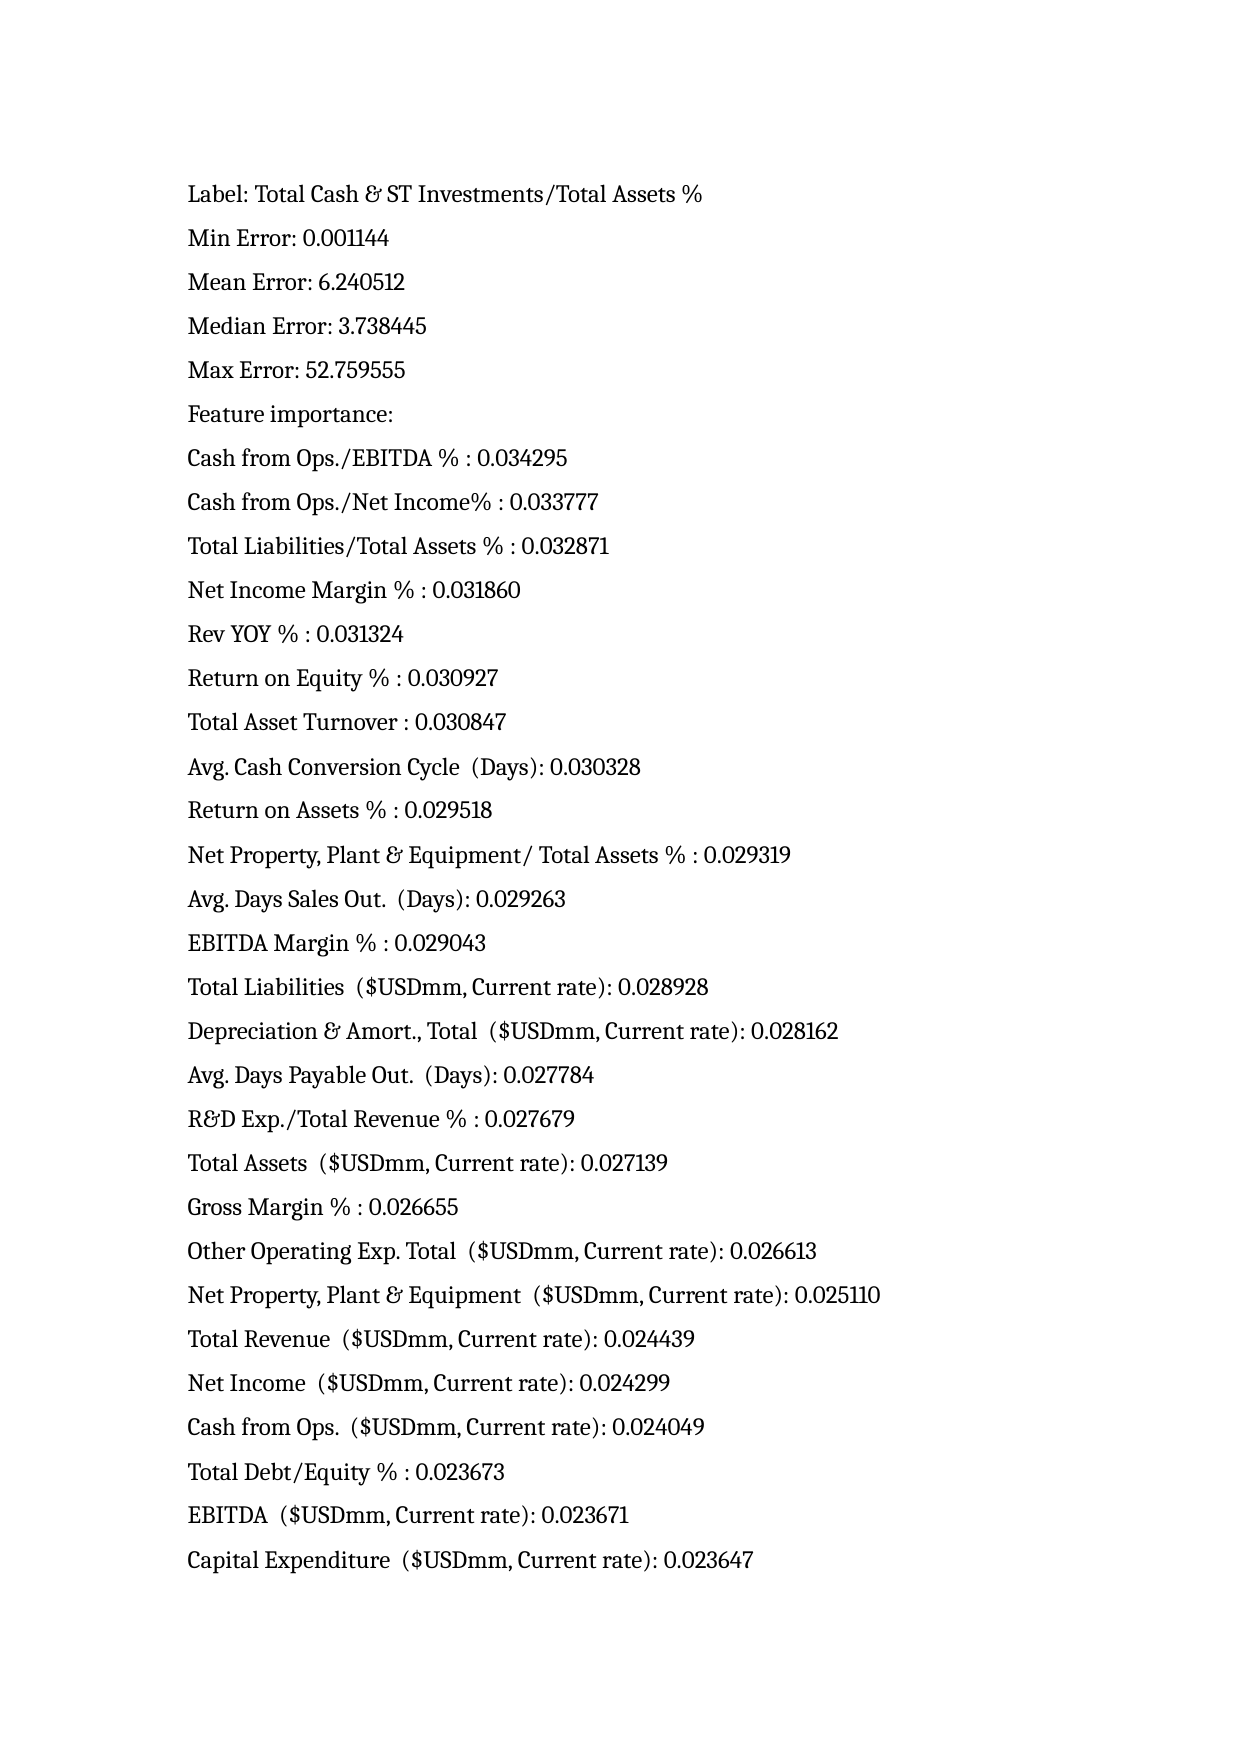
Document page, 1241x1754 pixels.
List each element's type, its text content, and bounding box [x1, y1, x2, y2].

text Max Error: 52.759555 [187, 348, 1053, 392]
text Total Debt/Equity % : 0.023673 [187, 1450, 1053, 1494]
text Cash from Ops. ($USDmm, Current rate): 0.024049 [187, 1406, 1053, 1450]
text Other Operating Exp. Total ($USDmm, Current rate): 0.026613 [187, 1229, 1053, 1273]
text Return on Assets % : 0.029518 [187, 789, 1053, 833]
text Net Income ($USDmm, Current rate): 0.024299 [187, 1362, 1053, 1406]
text Total Asset Turnover : 0.030847 [187, 701, 1053, 745]
text Avg. Days Sales Out. (Days): 0.029263 [187, 877, 1053, 921]
text Net Property, Plant & Equipment ($USDmm, Current rate): 0.025110 [187, 1273, 1053, 1318]
text Median Error: 3.738445 [187, 304, 1053, 348]
text Label: Total Cash & ST Investments/Total Assets % [187, 172, 1053, 216]
text Net Property, Plant & Equipment/ Total Assets % : 0.029319 [187, 833, 1053, 877]
text Total Revenue ($USDmm, Current rate): 0.024439 [187, 1318, 1053, 1362]
text Rev YOY % : 0.031324 [187, 613, 1053, 657]
text Cash from Ops./Net Income% : 0.033777 [187, 480, 1053, 524]
text Avg. Days Payable Out. (Days): 0.027784 [187, 1053, 1053, 1097]
text Return on Equity % : 0.030927 [187, 657, 1053, 701]
text Gross Margin % : 0.026655 [187, 1185, 1053, 1229]
text Min Error: 0.001144 [187, 216, 1053, 260]
text Total Assets ($USDmm, Current rate): 0.027139 [187, 1141, 1053, 1185]
text EBITDA ($USDmm, Current rate): 0.023671 [187, 1494, 1053, 1538]
text EBITDA Margin % : 0.029043 [187, 921, 1053, 965]
text R&D Exp./Total Revenue % : 0.027679 [187, 1097, 1053, 1141]
text Avg. Cash Conversion Cycle (Days): 0.030328 [187, 745, 1053, 789]
text Capital Expenditure ($USDmm, Current rate): 0.023647 [187, 1538, 1053, 1582]
text Total Liabilities/Total Assets % : 0.032871 [187, 524, 1053, 568]
text Total Liabilities ($USDmm, Current rate): 0.028928 [187, 965, 1053, 1009]
text Cash from Ops./EBITDA % : 0.034295 [187, 436, 1053, 480]
text Mean Error: 6.240512 [187, 260, 1053, 304]
text Net Income Margin % : 0.031860 [187, 568, 1053, 613]
text Feature importance: [187, 392, 1053, 436]
text Depreciation & Amort., Total ($USDmm, Current rate): 0.028162 [187, 1009, 1053, 1053]
